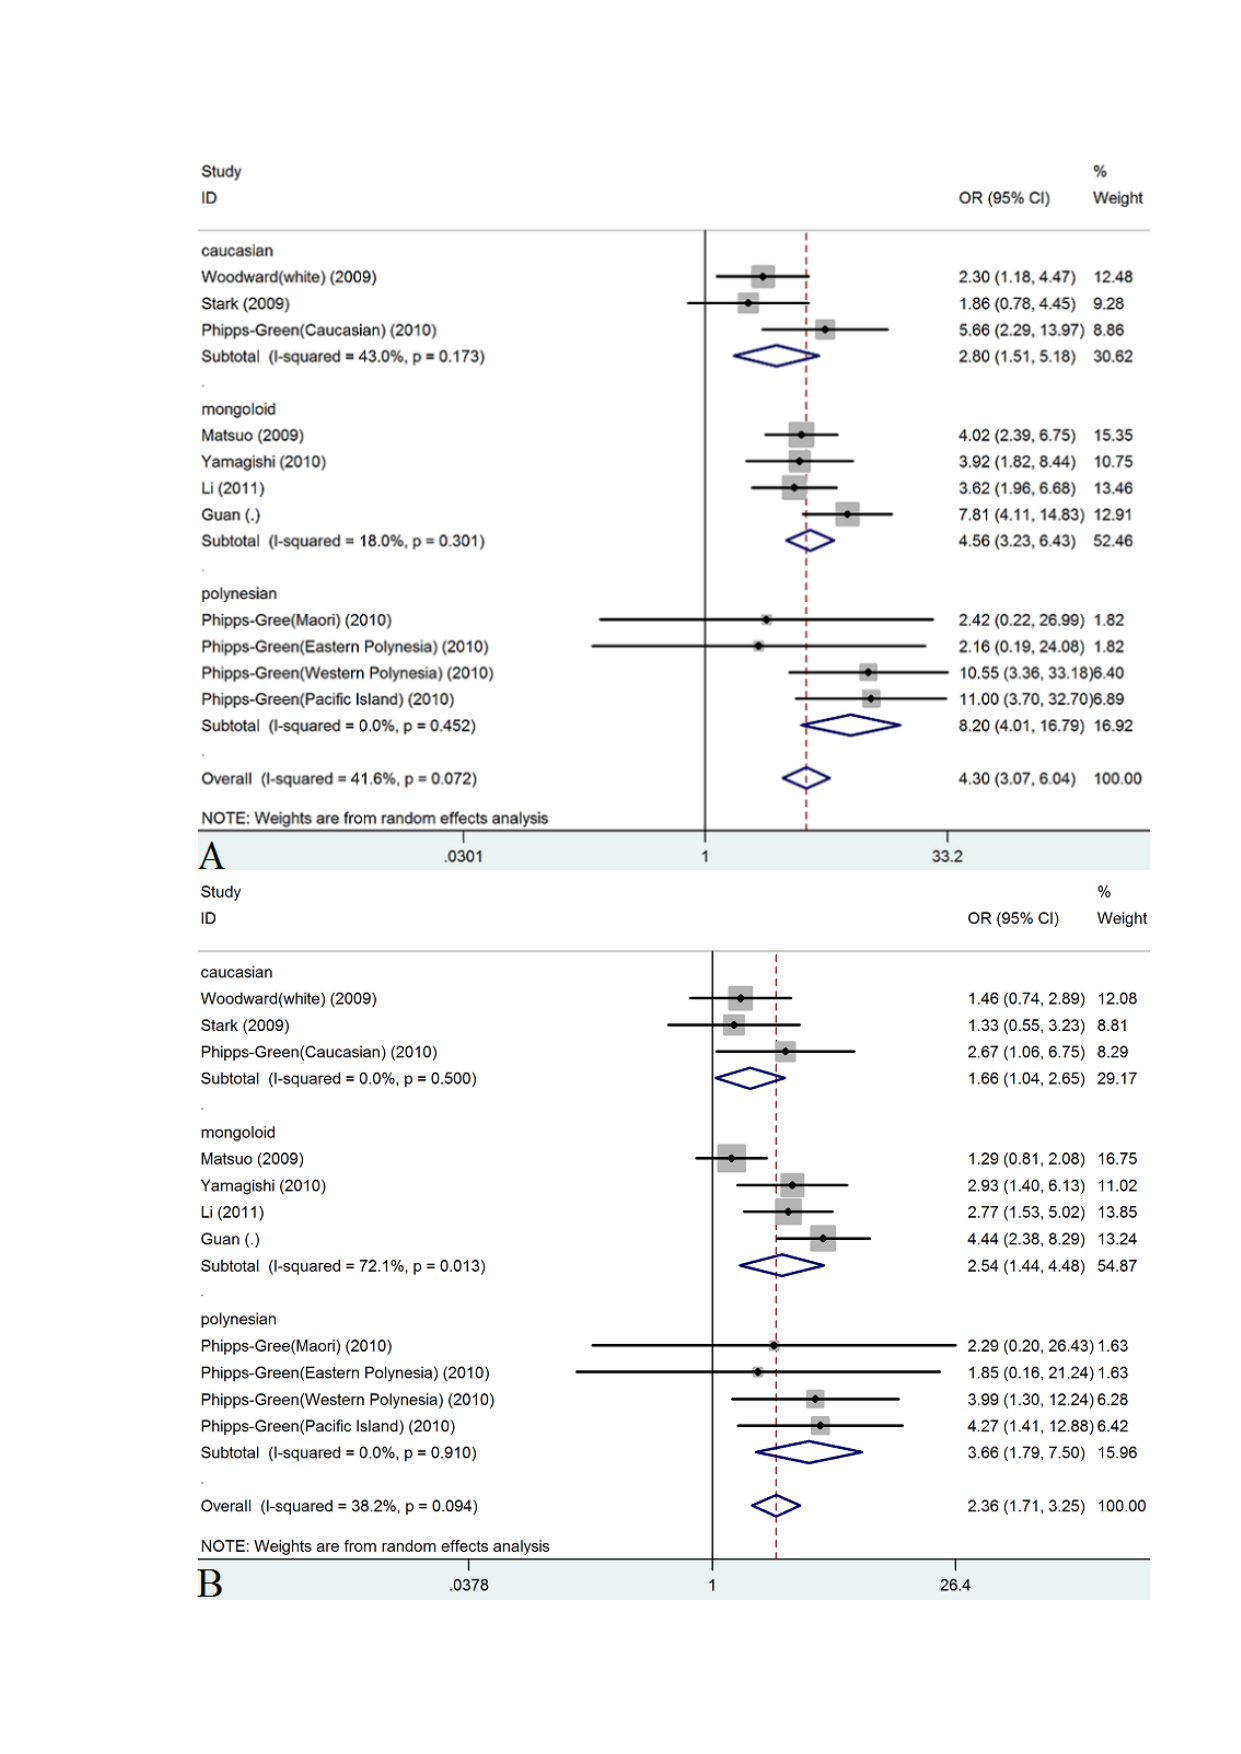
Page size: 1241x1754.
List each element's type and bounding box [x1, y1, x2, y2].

picture [187, 150, 1161, 1604]
